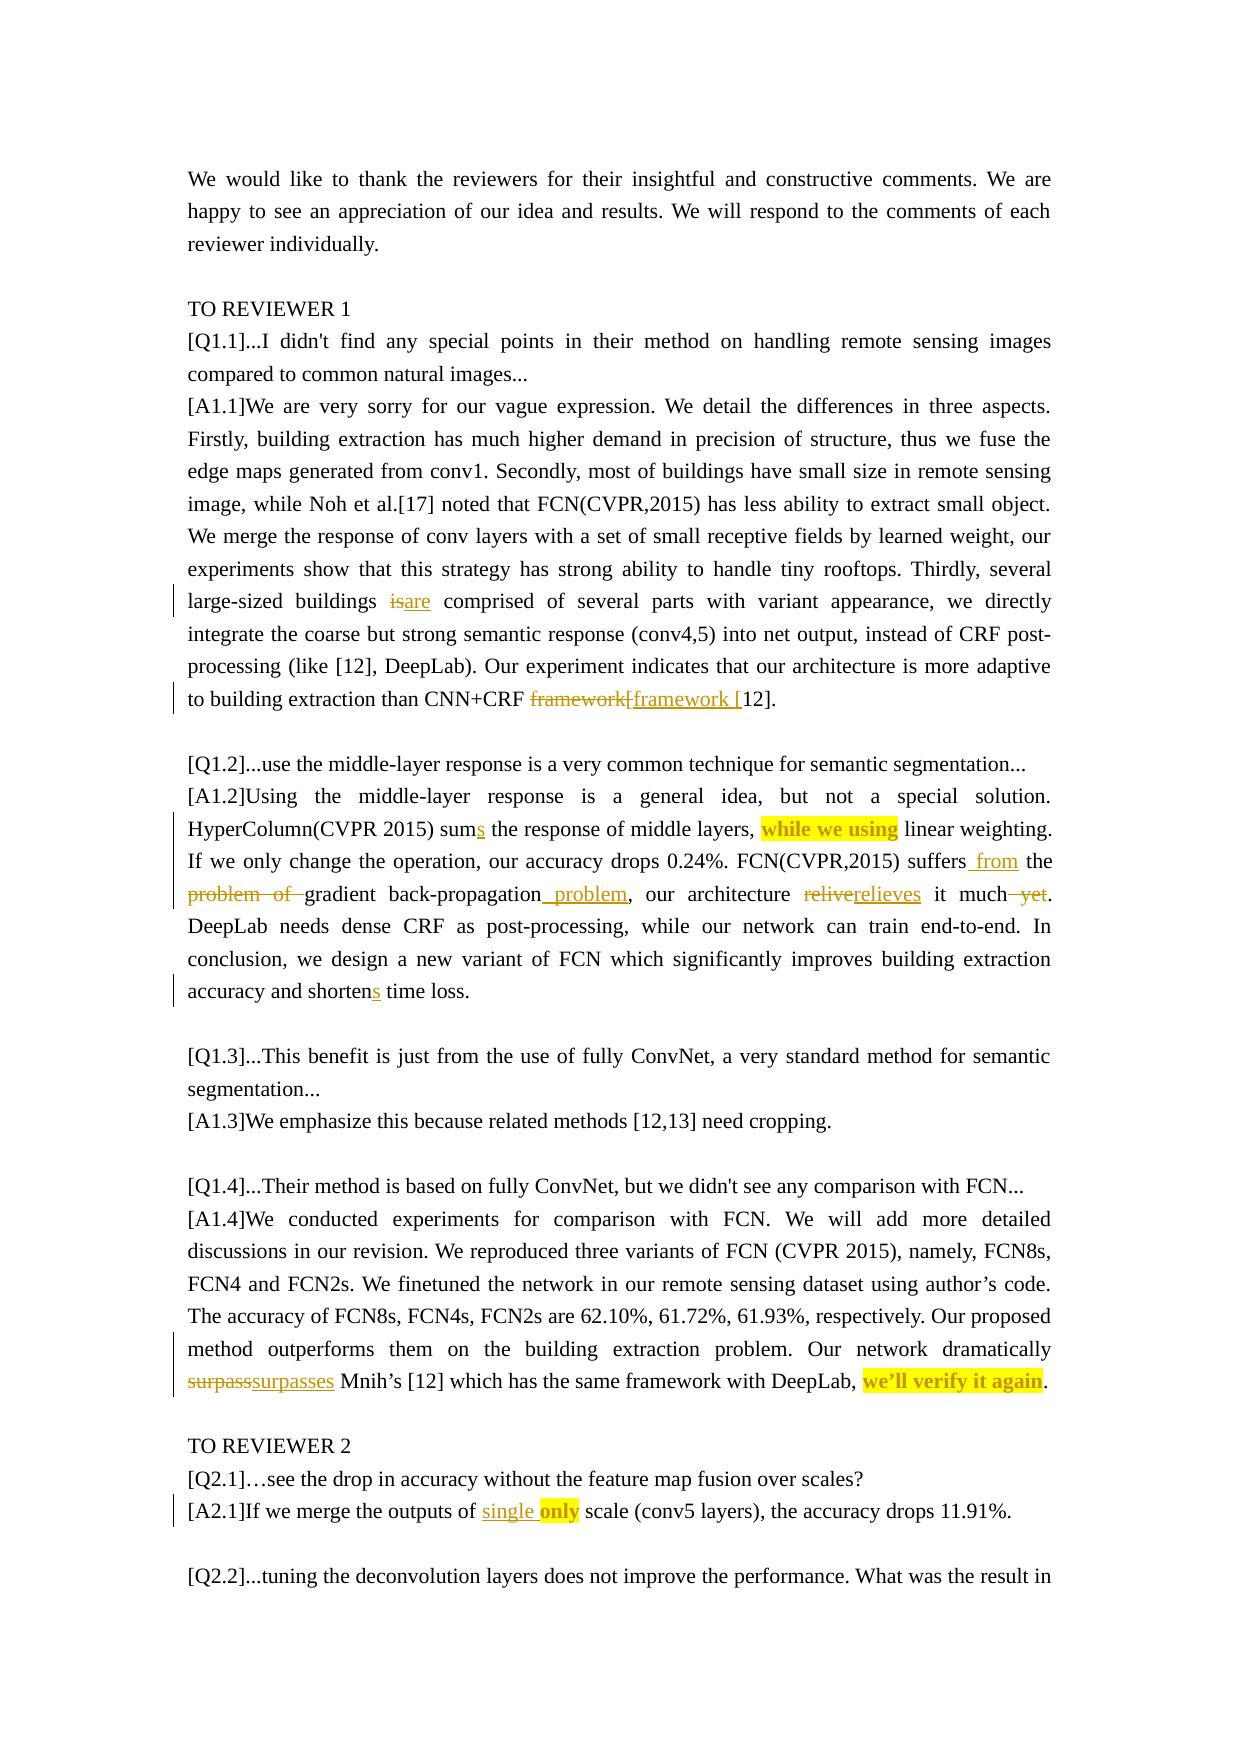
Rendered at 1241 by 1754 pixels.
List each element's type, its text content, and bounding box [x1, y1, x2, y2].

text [187, 1559, 1053, 1592]
text [Q1.2]...use the middle-layer response is a very common technique for semantic segmentation... [187, 747, 1053, 779]
text We would like to thank the reviewers for their insightful and constructive comments. We are happy to see an appreciation of our idea and results. We will respond to the comments of each reviewer individually. [187, 162, 1053, 259]
text TO REVIEWER 2 [187, 1429, 1053, 1462]
text [A1.2]Using the middle-layer response is a general idea, but not a special solution. HyperColumn(CVPR 2015) sum the response of middle layers, while we using linear weighting. If we only change the operation, our accuracy drops 0.24%. FCN(CVPR,2015) suffers the gradient back-propagation, our architecture it much. DeepLab needs dense CRF as post-processing, while our network can train end-to-end. In conclusion, we design a new variant of FCN which significantly improves building extraction accuracy and shorten time loss. [187, 779, 1053, 1007]
text [A2.1]If we merge the outputs of only scale (conv5 layers), the accuracy drops 11.91%. [187, 1494, 1053, 1527]
text [Q2.1]…see the drop in accuracy without the feature map fusion over scales? [187, 1462, 1053, 1494]
text TO REVIEWER 1 [187, 292, 1053, 324]
text [A1.4]We conducted experiments for comparison with FCN. We will add more detailed discussions in our revision. We reproduced three variants of FCN (CVPR 2015), namely, FCN8s, FCN4 and FCN2s. We finetuned the network in our remote sensing dataset using author’s code. The accuracy of FCN8s, FCN4s, FCN2s are 62.10%, 61.72%, 61.93%, respectively. Our proposed method outperforms them on the building extraction problem. Our network dramatically Mnih’s [12] which has the same framework with DeepLab, we’ll verify it again. [187, 1202, 1053, 1397]
text [A1.3]We emphasize this because related methods [12,13] need cropping. [187, 1104, 1053, 1137]
text [Q1.3]...This benefit is just from the use of fully ConvNet, a very standard method for semantic segmentation... [187, 1039, 1053, 1104]
text [Q1.1]...I didn't find any special points in their method on handling remote sensing images compared to common natural images... [187, 324, 1053, 389]
text [A1.1]We are very sorry for our vague expression. We detail the differences in three aspects. Firstly, building extraction has much higher demand in precision of structure, thus we fuse the edge maps generated from conv1. Secondly, most of buildings have small size in remote sensing image, while Noh et al.[17] noted that FCN(CVPR,2015) has less ability to extract small object. We merge the response of conv layers with a set of small receptive fields by learned weight, our experiments show that this strategy has strong ability to handle tiny rooftops. Thirdly, several large-sized buildings comprised of several parts with variant appearance, we directly integrate the coarse but strong semantic response (conv4,5) into net output, instead of CRF post-processing (like [12], DeepLab). Our experiment indicates that our architecture is more adaptive to building extraction than CNN+CRF 12]. [187, 389, 1053, 714]
text [Q1.4]...Their method is based on fully ConvNet, but we didn't see any comparison with FCN... [187, 1169, 1053, 1202]
